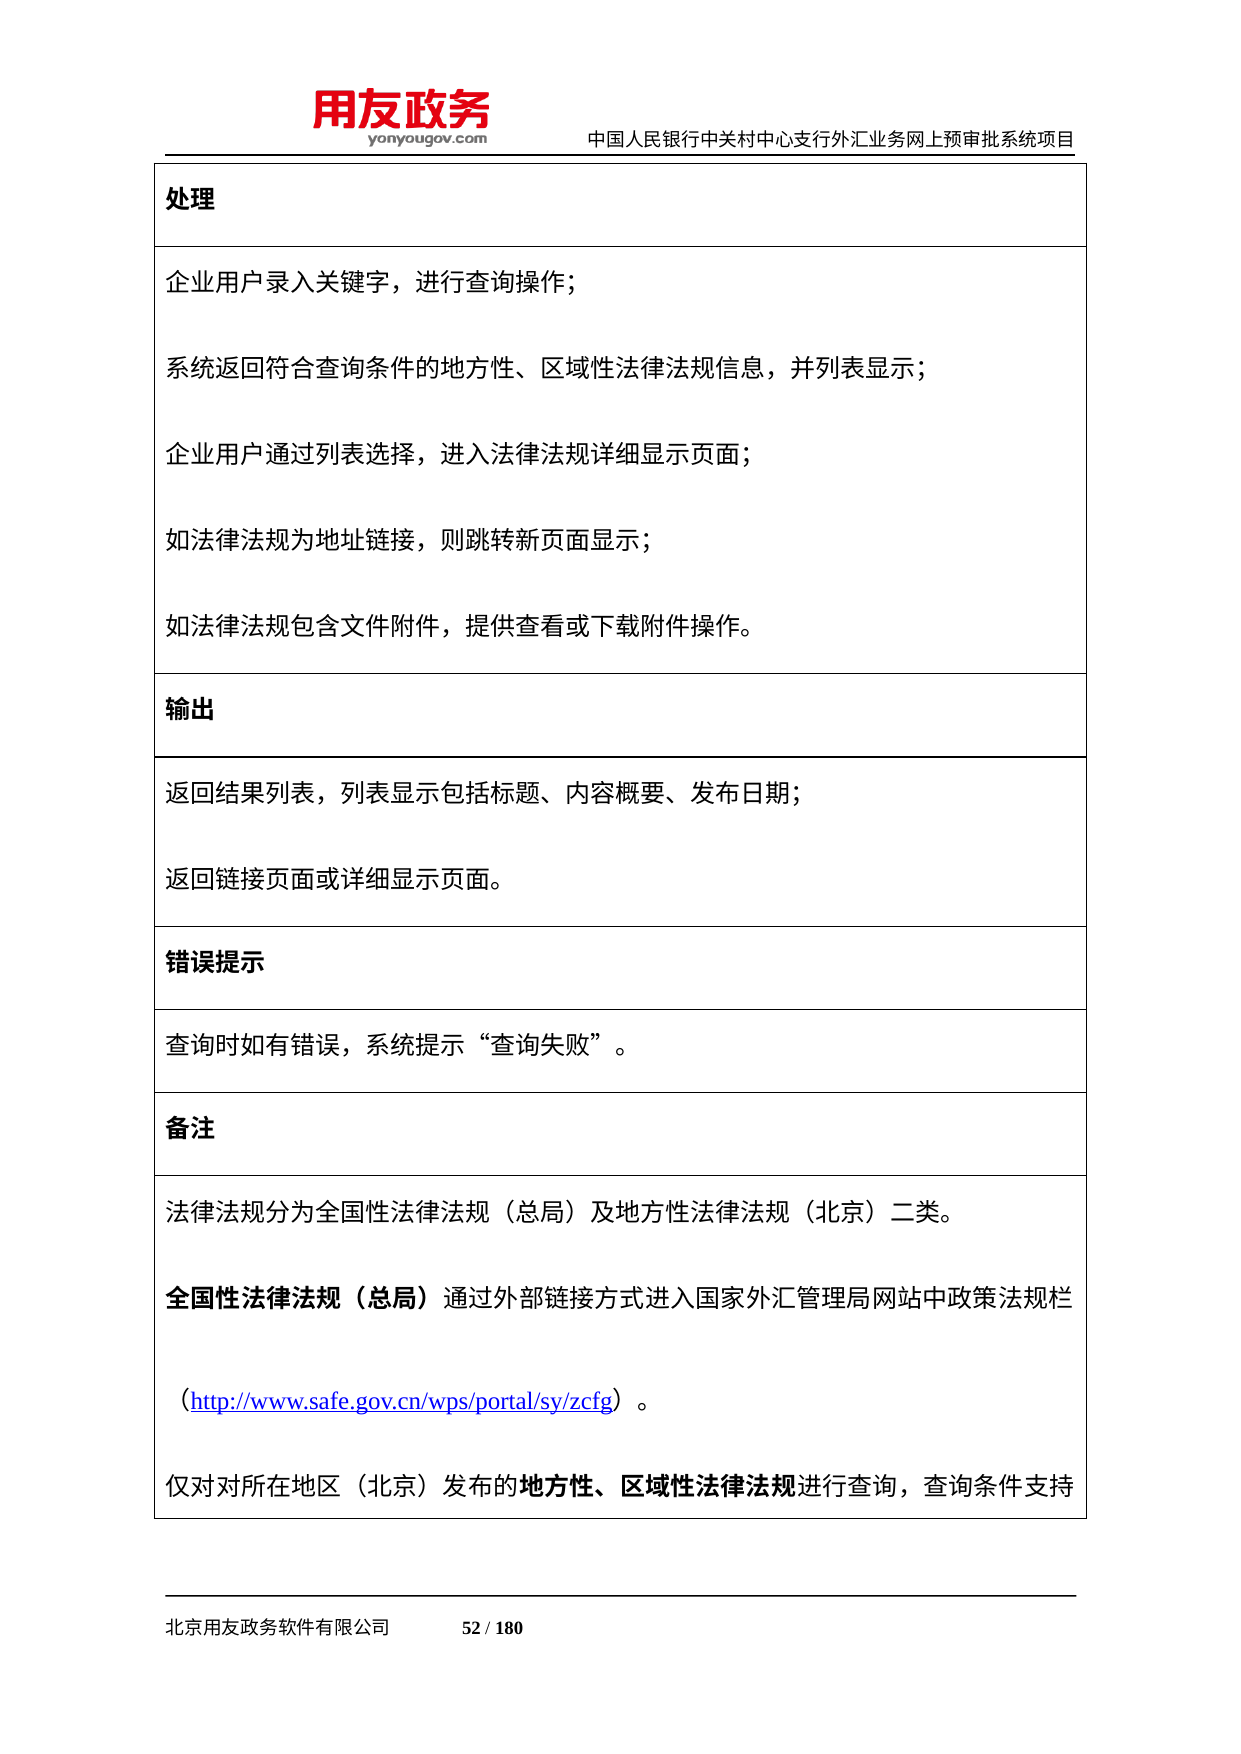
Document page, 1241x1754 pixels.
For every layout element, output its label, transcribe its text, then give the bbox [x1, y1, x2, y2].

table_cell 输出 [155, 674, 1086, 756]
picture [313, 88, 489, 147]
table_cell 返回结果列表，列表显示包括标题、内容概要、发布日期； 返回链接页面或详细显示页面。 [155, 758, 1086, 926]
table_cell 处理 [155, 164, 1086, 246]
table_cell 备注 [155, 1093, 1086, 1175]
table_cell 错误提示 [155, 927, 1086, 1009]
table_cell 查询时如有错误，系统提示“查询失败”。 [155, 1010, 1086, 1092]
table_cell 企业用户录入关键字，进行查询操作； 系统返回符合查询条件的地方性、区域性法律法规信息，并列表显示； 企业用户通过列表选择，进入法律法规详细显示页面； 如法律法规为地址链接，则跳转新页面显示； 如法律法规包含文件附件，提供查看或下载附件操作。 [155, 247, 1086, 673]
